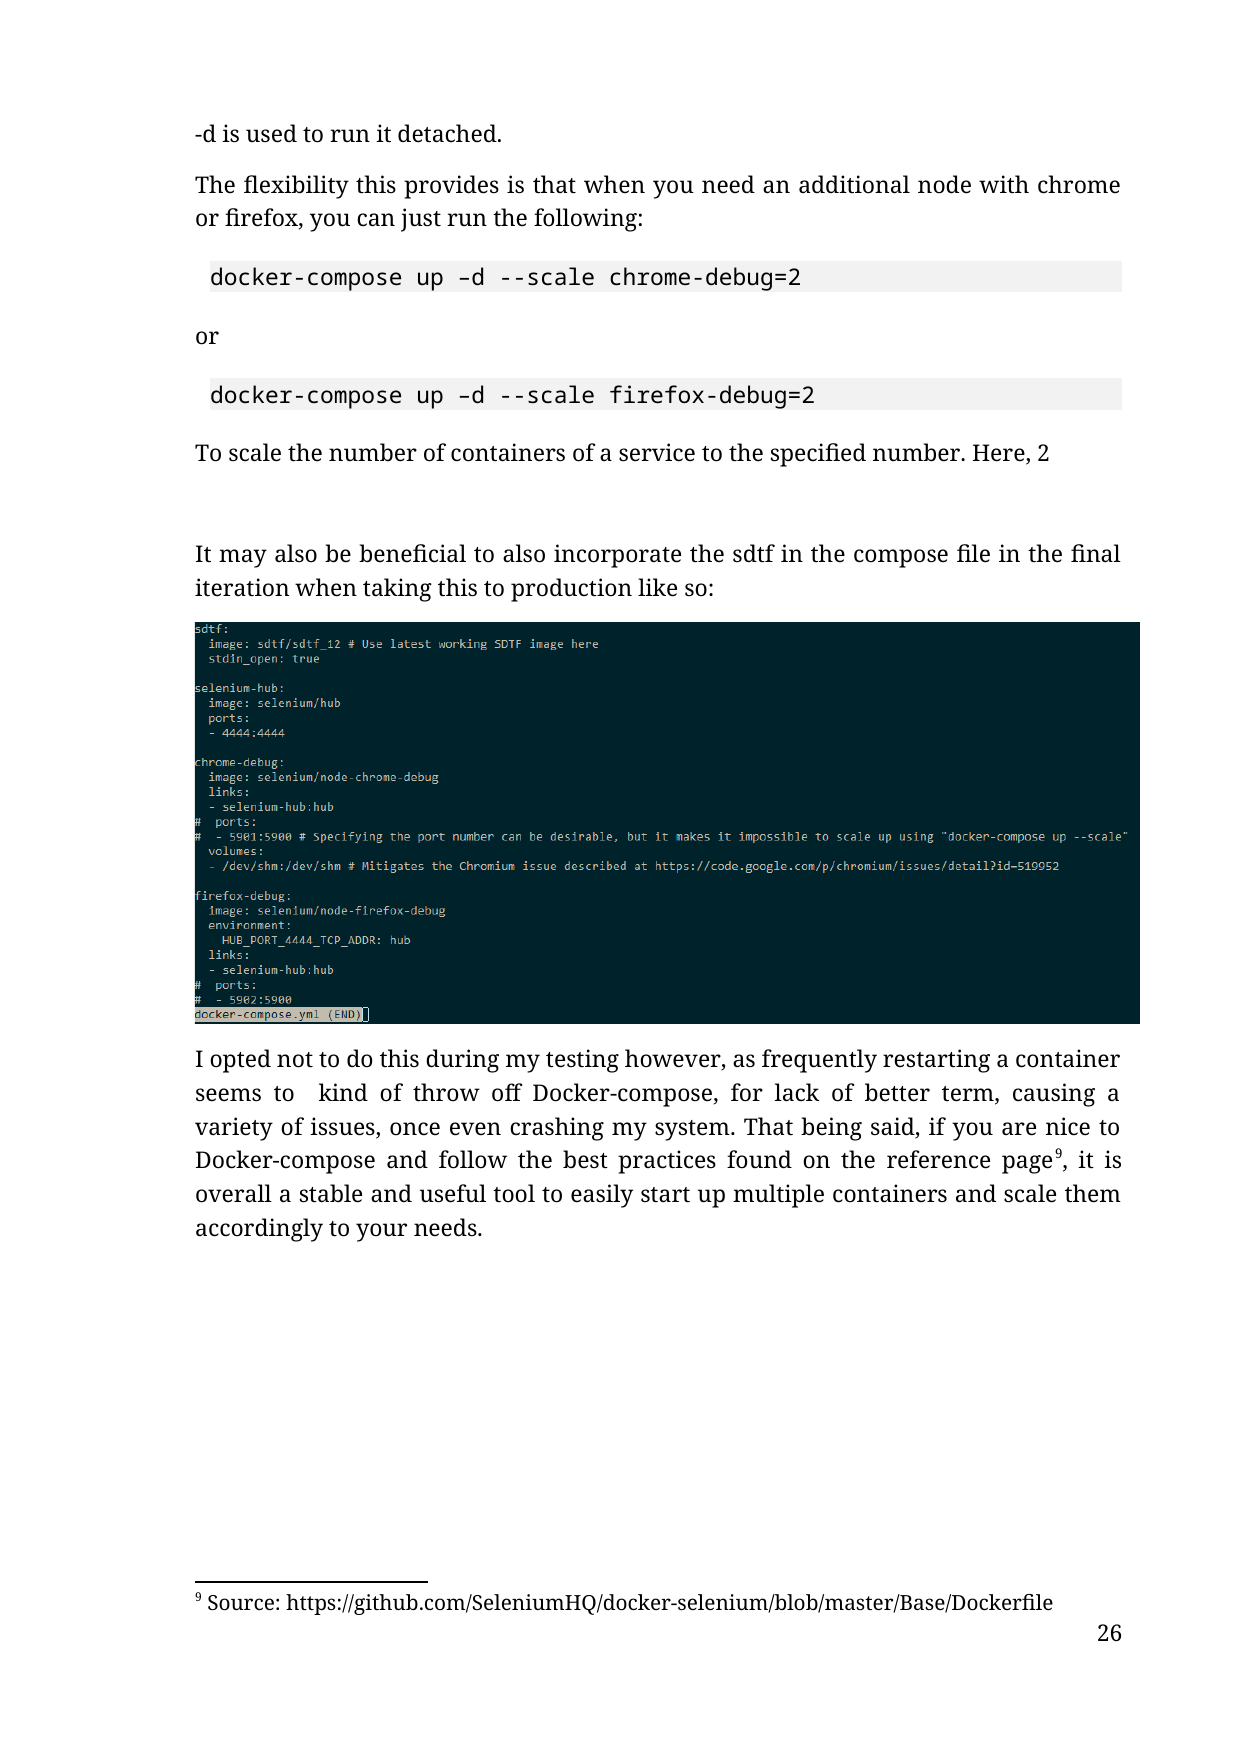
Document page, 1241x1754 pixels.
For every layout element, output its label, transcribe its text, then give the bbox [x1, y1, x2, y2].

text It may also be beneficial to also incorporate the sdtf in the compose file in the final iteration when taking this to production like so: [195, 538, 1122, 603]
text -d is used to run it detached. [195, 118, 1122, 149]
text docker-compose up –d --scale chrome-debug=2 [210, 261, 1122, 292]
text or [195, 320, 1122, 351]
text I opted not to do this during my testing however, as frequently restarting a container seems to kind of throw off Docker-compose, for lack of better term, causing a variety of issues, once even crashing my system. That being said, if you are nice to Docker-compose and follow the best practices found on the reference page, it is overall a stable and useful tool to easily start up multiple containers and scale them accordingly to your needs. [195, 1043, 1122, 1243]
text docker-compose up –d --scale firefox-debug=2 [210, 378, 1122, 410]
picture [194, 622, 1140, 1024]
text To scale the number of containers of a service to the specified number. Here, 2 [195, 437, 1122, 468]
text The flexibility this provides is that when you need an additional node with chrome or firefox, you can just run the following: [195, 168, 1122, 233]
